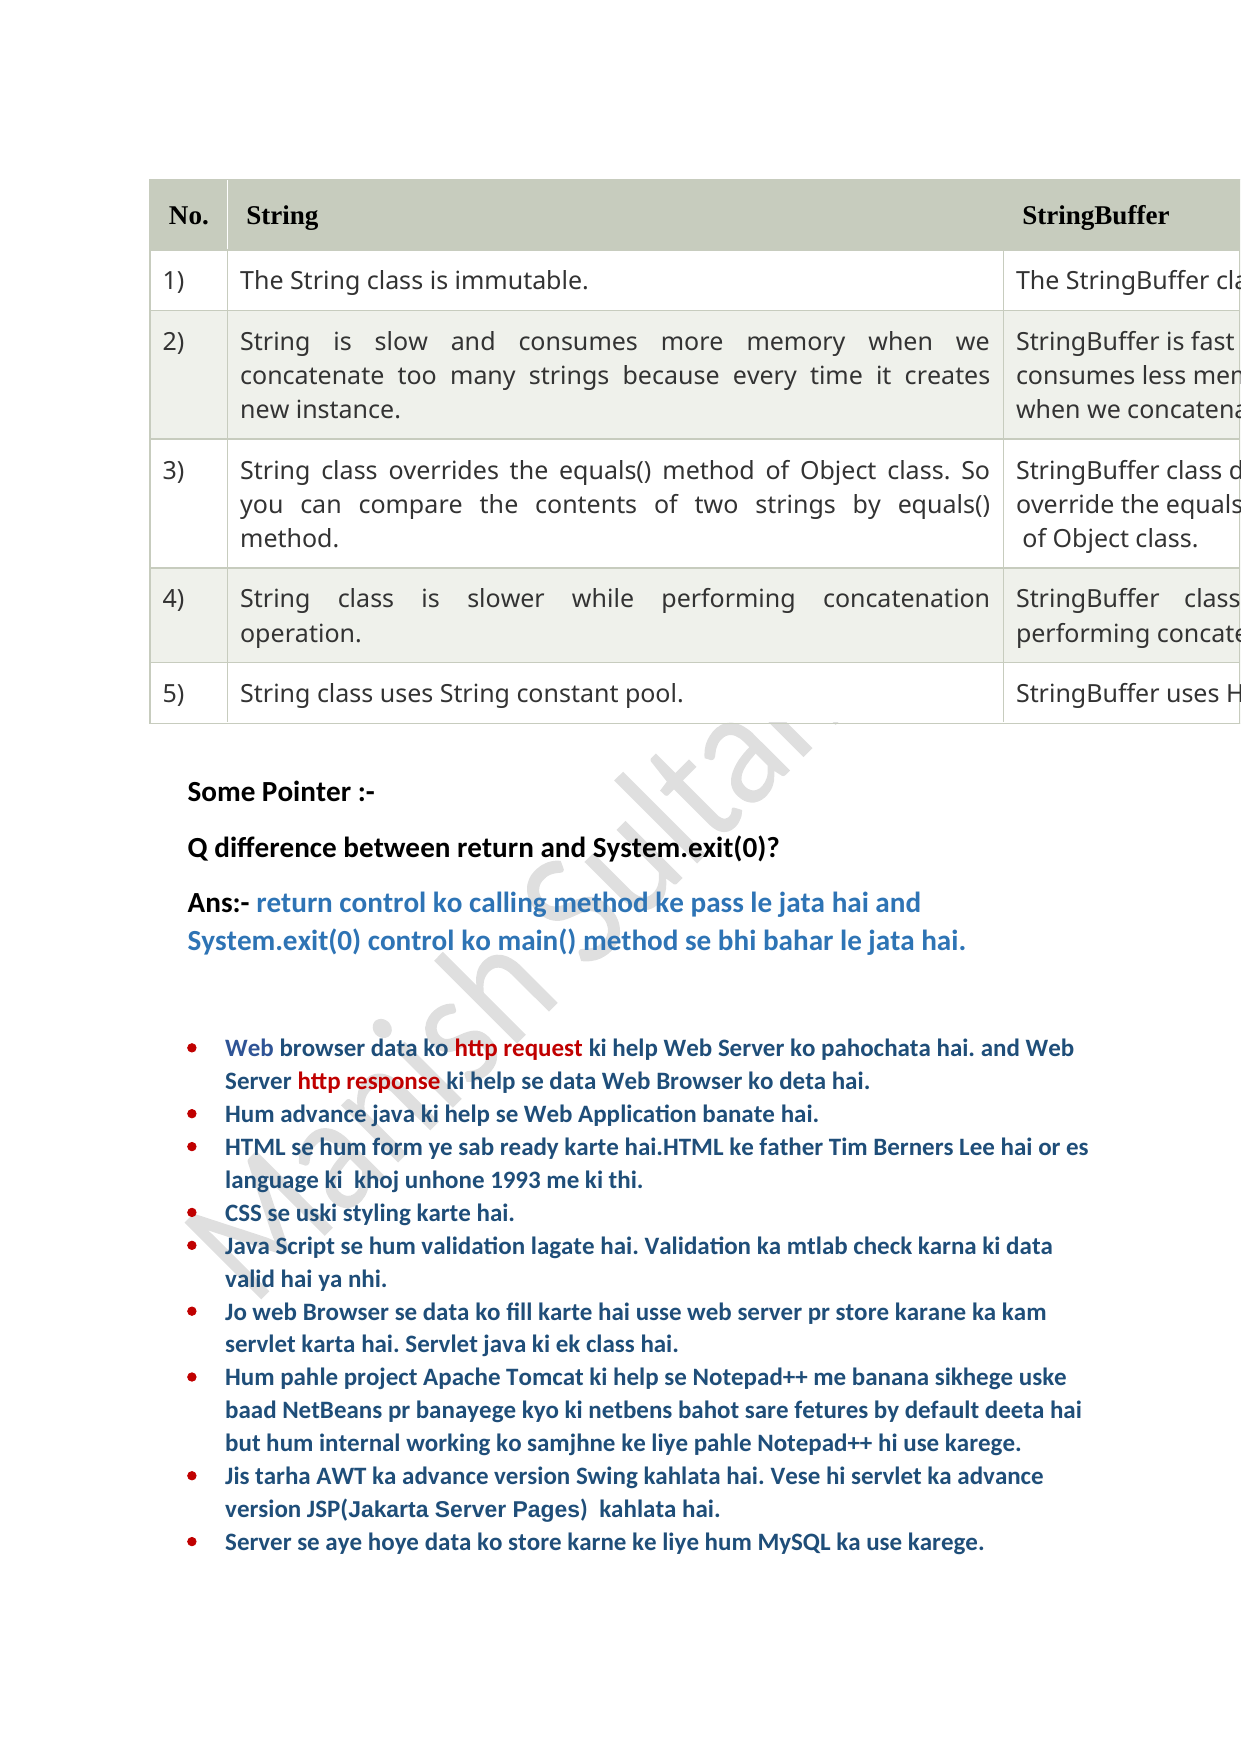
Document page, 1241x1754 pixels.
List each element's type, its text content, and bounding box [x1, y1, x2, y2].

list Server se aye hoye data ko store karne ke liye hum MySQL ka use karege. [187, 1526, 1090, 1557]
table_cell String class overrides the equals() method of Object class. So you can compare the contents of two strings by equals() method. [228, 440, 1003, 567]
list HTML se hum form ye sab ready karte hai.HTML ke father Tim Berners Lee hai or es language ki khoj unhone 1993 me ki thi. [187, 1131, 1090, 1194]
table_cell StringBuffer class doesn't override the equals() method of Object class. [1004, 440, 1239, 567]
list CSS se uski styling karte hai. [187, 1197, 1090, 1227]
table_header String [228, 180, 1003, 249]
table_cell 4) [151, 569, 227, 662]
table_cell String is slow and consumes more memory when we concatenate too many strings because every time it creates new instance. [228, 311, 1003, 438]
list Jis tarha AWT ka advance version Swing kahlata hai. Vese hi servlet ka advance version JSP(Jakarta Server Pages) kahlata hai. [187, 1460, 1090, 1524]
list Web browser data ko http request ki help Web Server ko pahochata hai. and Web Server http response ki help se data Web Browser ko deta hai. [187, 1032, 1090, 1096]
text Some Pointer :- [187, 773, 1090, 809]
table_header StringBuffer [1003, 180, 1239, 249]
list Jo web Browser se data ko fill karte hai usse web server pr store karane ka kam servlet karta hai. Servlet java ki ek class hai. [187, 1296, 1090, 1359]
table_cell The String class is immutable. [228, 251, 1003, 309]
table_cell StringBuffer class is faster while performing concatenation operation. [1004, 569, 1239, 662]
table_cell String class is slower while performing concatenation operation. [228, 569, 1003, 662]
table_cell 1) [151, 251, 227, 309]
list Hum advance java ki help se Web Application banate hai. [187, 1098, 1090, 1129]
table_cell String class uses String constant pool. [228, 663, 1003, 722]
table_cell StringBuffer uses Heap memory [1004, 663, 1239, 722]
table_cell The StringBuffer class is mutable. [1004, 251, 1239, 309]
table_cell StringBuffer is fast and consumes less memory when we concatenate t strings. [1004, 311, 1239, 438]
table_cell 5) [151, 663, 227, 722]
text Q difference between return and System.exit(0)? [187, 829, 1090, 864]
table_cell 2) [151, 311, 227, 438]
text Ans:- return control ko calling method ke pass le jata hai and System.exit(0) control ko main() method se bhi bahar le jata hai. [187, 884, 1090, 958]
list Hum pahle project Apache Tomcat ki help se Notepad++ me banana sikhege uske baad NetBeans pr banayege kyo ki netbens bahot sare fetures by default deeta hai but hum internal working ko samjhne ke liye pahle Notepad++ hi use karege. [187, 1362, 1090, 1458]
table_cell 3) [151, 440, 227, 567]
table_header No. [151, 180, 227, 249]
list Java Script se hum validation lagate hai. Validation ka mtlab check karna ki data valid hai ya nhi. [187, 1230, 1090, 1293]
